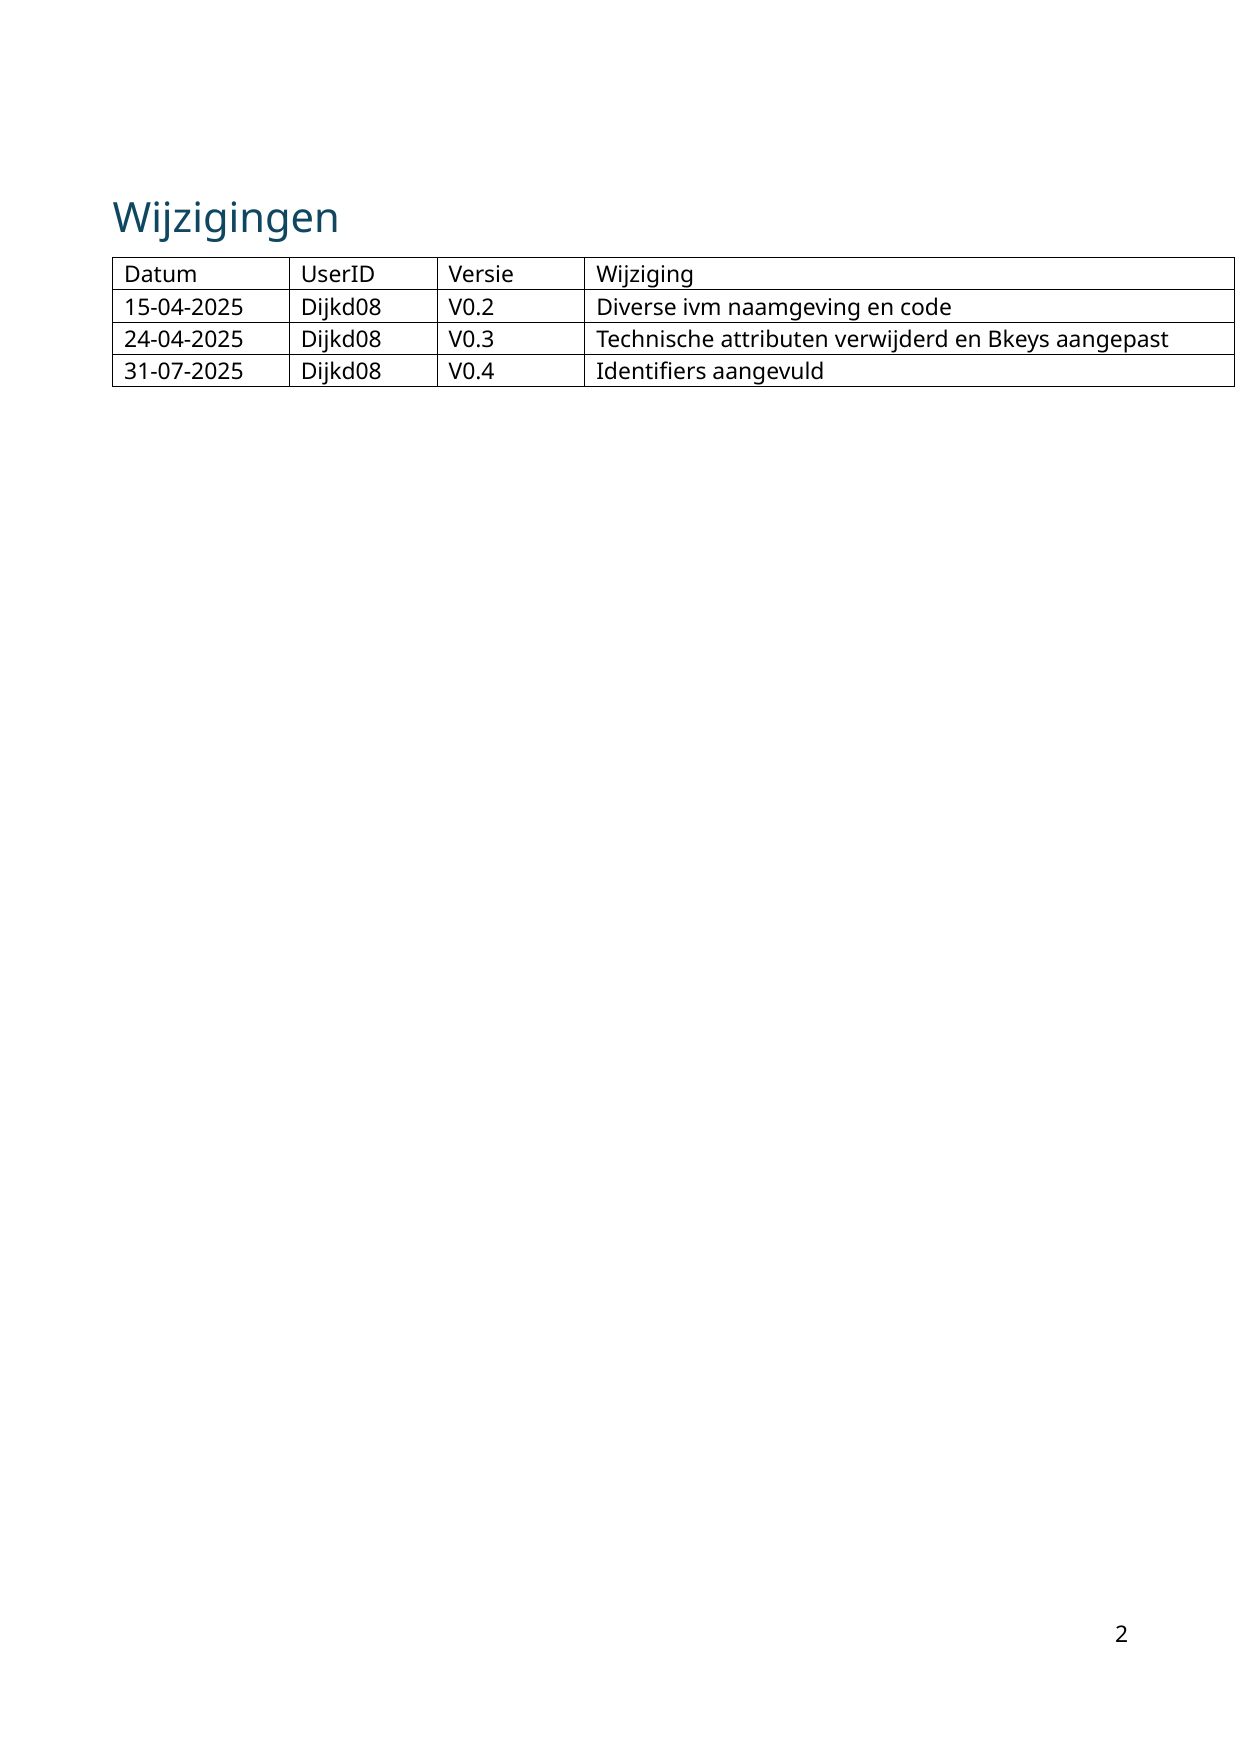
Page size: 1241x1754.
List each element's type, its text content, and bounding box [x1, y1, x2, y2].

table_cell V0.3 [438, 323, 584, 354]
table_cell V0.2 [438, 290, 584, 322]
table_cell Diverse ivm naamgeving en code [585, 290, 1234, 322]
table_cell Dijkd08 [290, 323, 437, 354]
table_cell 24-04-2025 [113, 323, 289, 354]
table_cell Dijkd08 [290, 355, 437, 386]
table_cell Dijkd08 [290, 290, 437, 322]
table_header Wijziging [585, 258, 1234, 289]
table_cell Technische attributen verwijderd en Bkeys aangepast [585, 323, 1234, 354]
table_header Datum [113, 258, 289, 289]
table_header UserID [290, 258, 437, 289]
table_header Versie [438, 258, 584, 289]
table_cell Identifiers aangevuld [585, 355, 1234, 386]
table_cell V0.4 [438, 355, 584, 386]
table_cell 31-07-2025 [113, 355, 289, 386]
table_cell 15-04-2025 [113, 290, 289, 322]
subtitle Wijzigingen [112, 187, 1128, 244]
